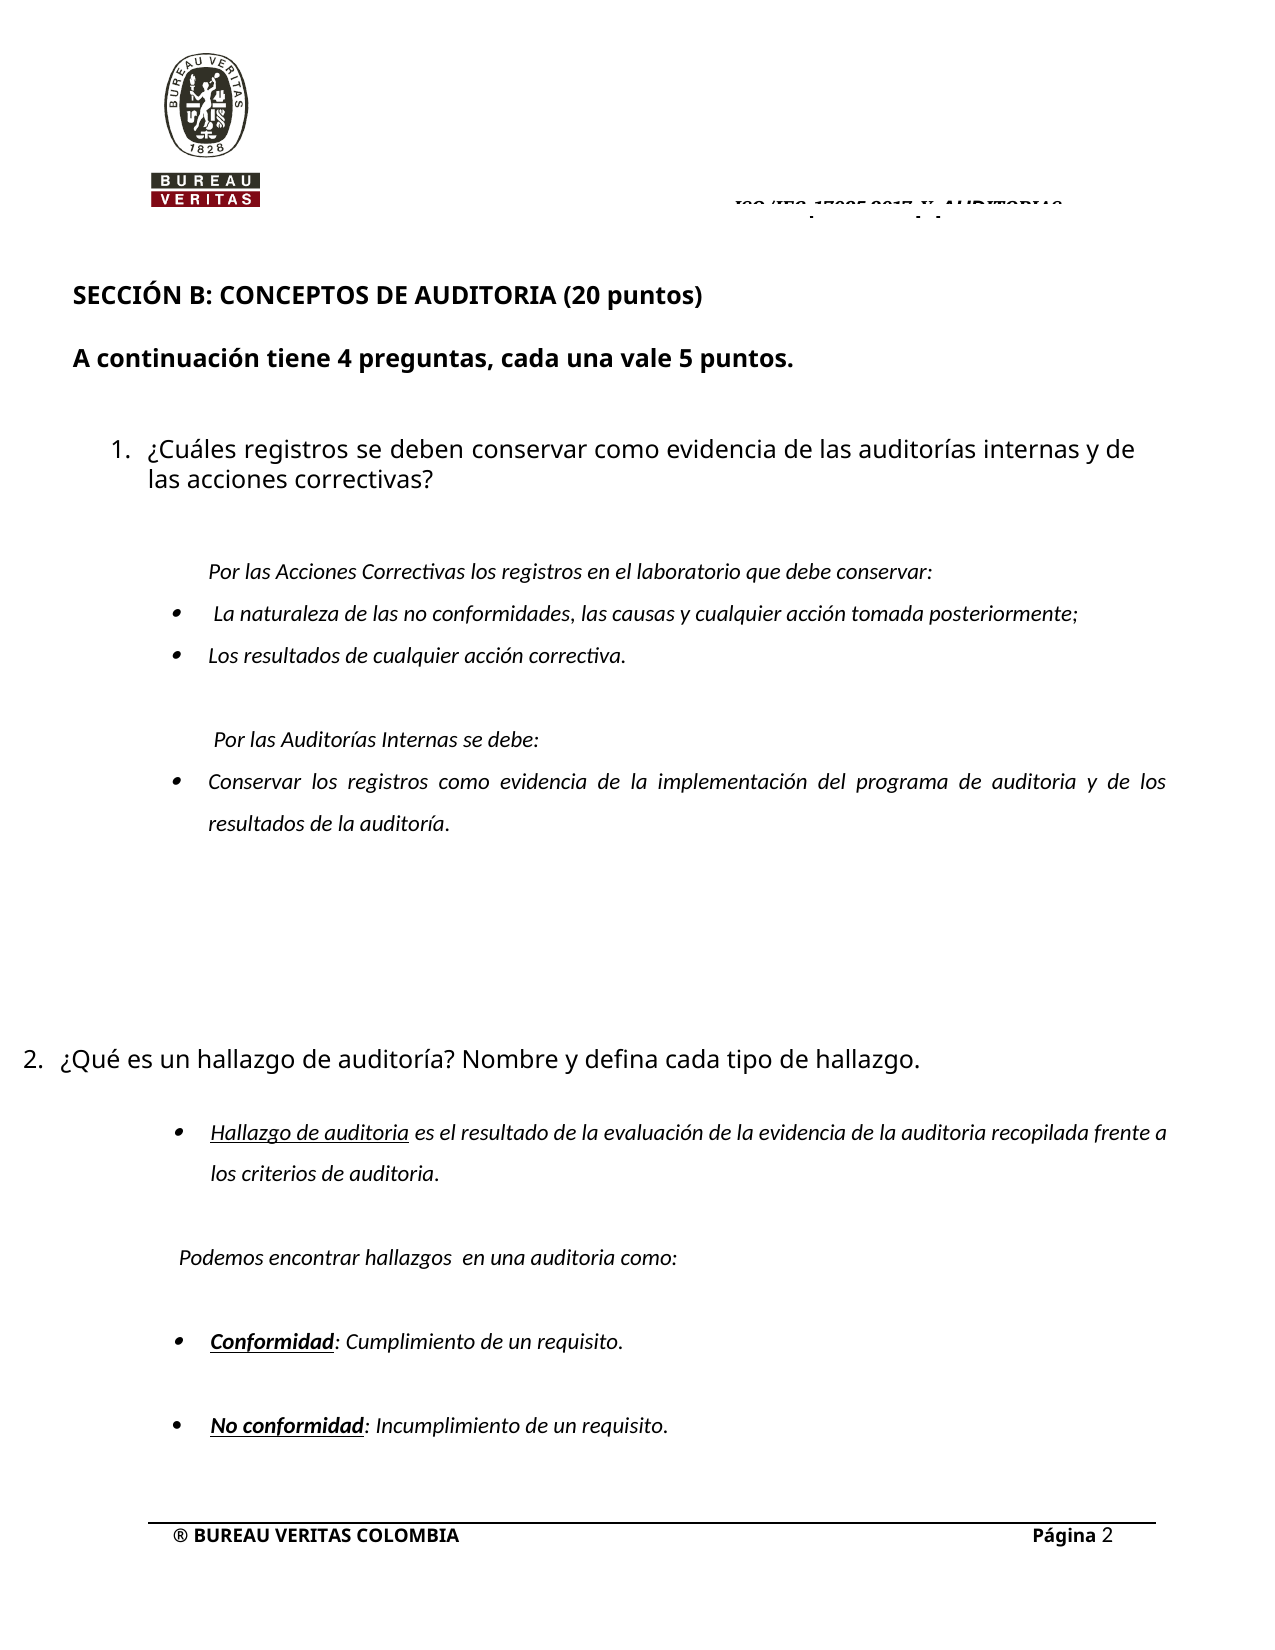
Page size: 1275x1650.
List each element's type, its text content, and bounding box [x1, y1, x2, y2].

text A continuación tiene 4 preguntas, cada una vale 5 puntos. [73, 341, 1169, 375]
list La naturaleza de las no conformidades, las causas y cualquier acción tomada posteriormente; [171, 599, 1169, 627]
list No conformidad: Incumplimiento de un requisito. [173, 1411, 1169, 1439]
list Conformidad: Cumplimiento de un requisito. [173, 1327, 1169, 1356]
list Hallazgo de auditoria es el resultado de la evaluación de la evidencia de la auditoria recopilada frente a los criterios de auditoria. [173, 1118, 1169, 1188]
list Conservar los registros como evidencia de la implementación del programa de auditoria y de los resultados de la auditoría. [171, 767, 1169, 837]
text Por las Acciones Correctivas los registros en el laboratorio que debe conservar: [208, 557, 1169, 585]
list ¿Qué es un hallazgo de auditoría? Nombre y defina cada tipo de hallazgo. [23, 1042, 1169, 1076]
text Por las Auditorías Internas se debe: [208, 725, 1169, 753]
text Podemos encontrar hallazgos en una auditoria como: [178, 1243, 1169, 1272]
list Los resultados de cualquier acción correctiva. [171, 641, 1169, 669]
picture [151, 53, 260, 207]
list ¿Cuáles registros se deben conservar como evidencia de las auditorías internas y de las acciones correctivas? [110, 435, 1155, 495]
subtitle SECCIÓN B: CONCEPTOS DE AUDITORIA (20 puntos) [73, 278, 1169, 312]
